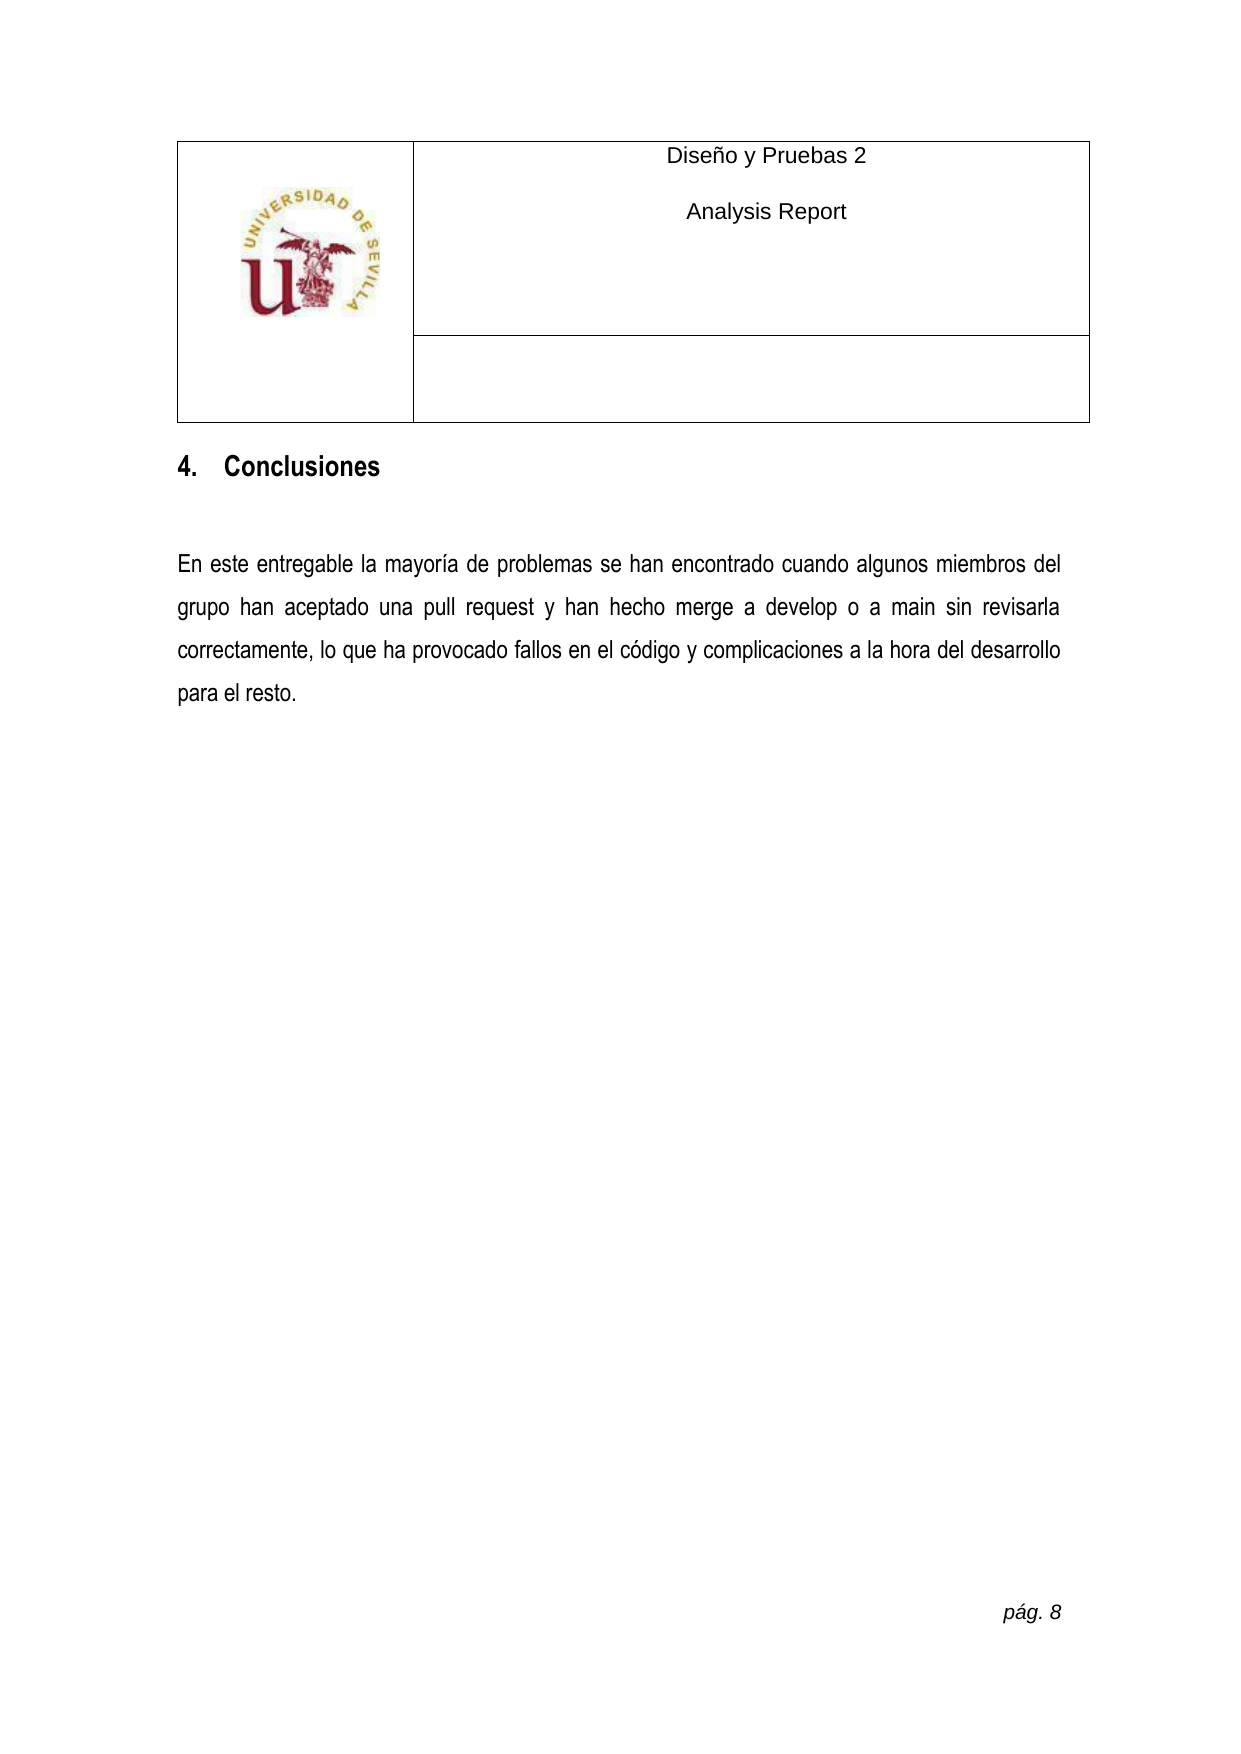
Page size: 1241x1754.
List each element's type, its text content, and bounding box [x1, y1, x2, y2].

text En este entregable la mayoría de problemas se han encontrado cuando algunos miembros del grupo han aceptado una pull request y han hecho merge a develop o a main sin revisarla correctamente, lo que ha provocado fallos en el código y complicaciones a la hora del desarrollo para el resto. [177, 549, 1063, 707]
picture [240, 187, 381, 317]
text 4. Conclusiones [177, 449, 1063, 483]
